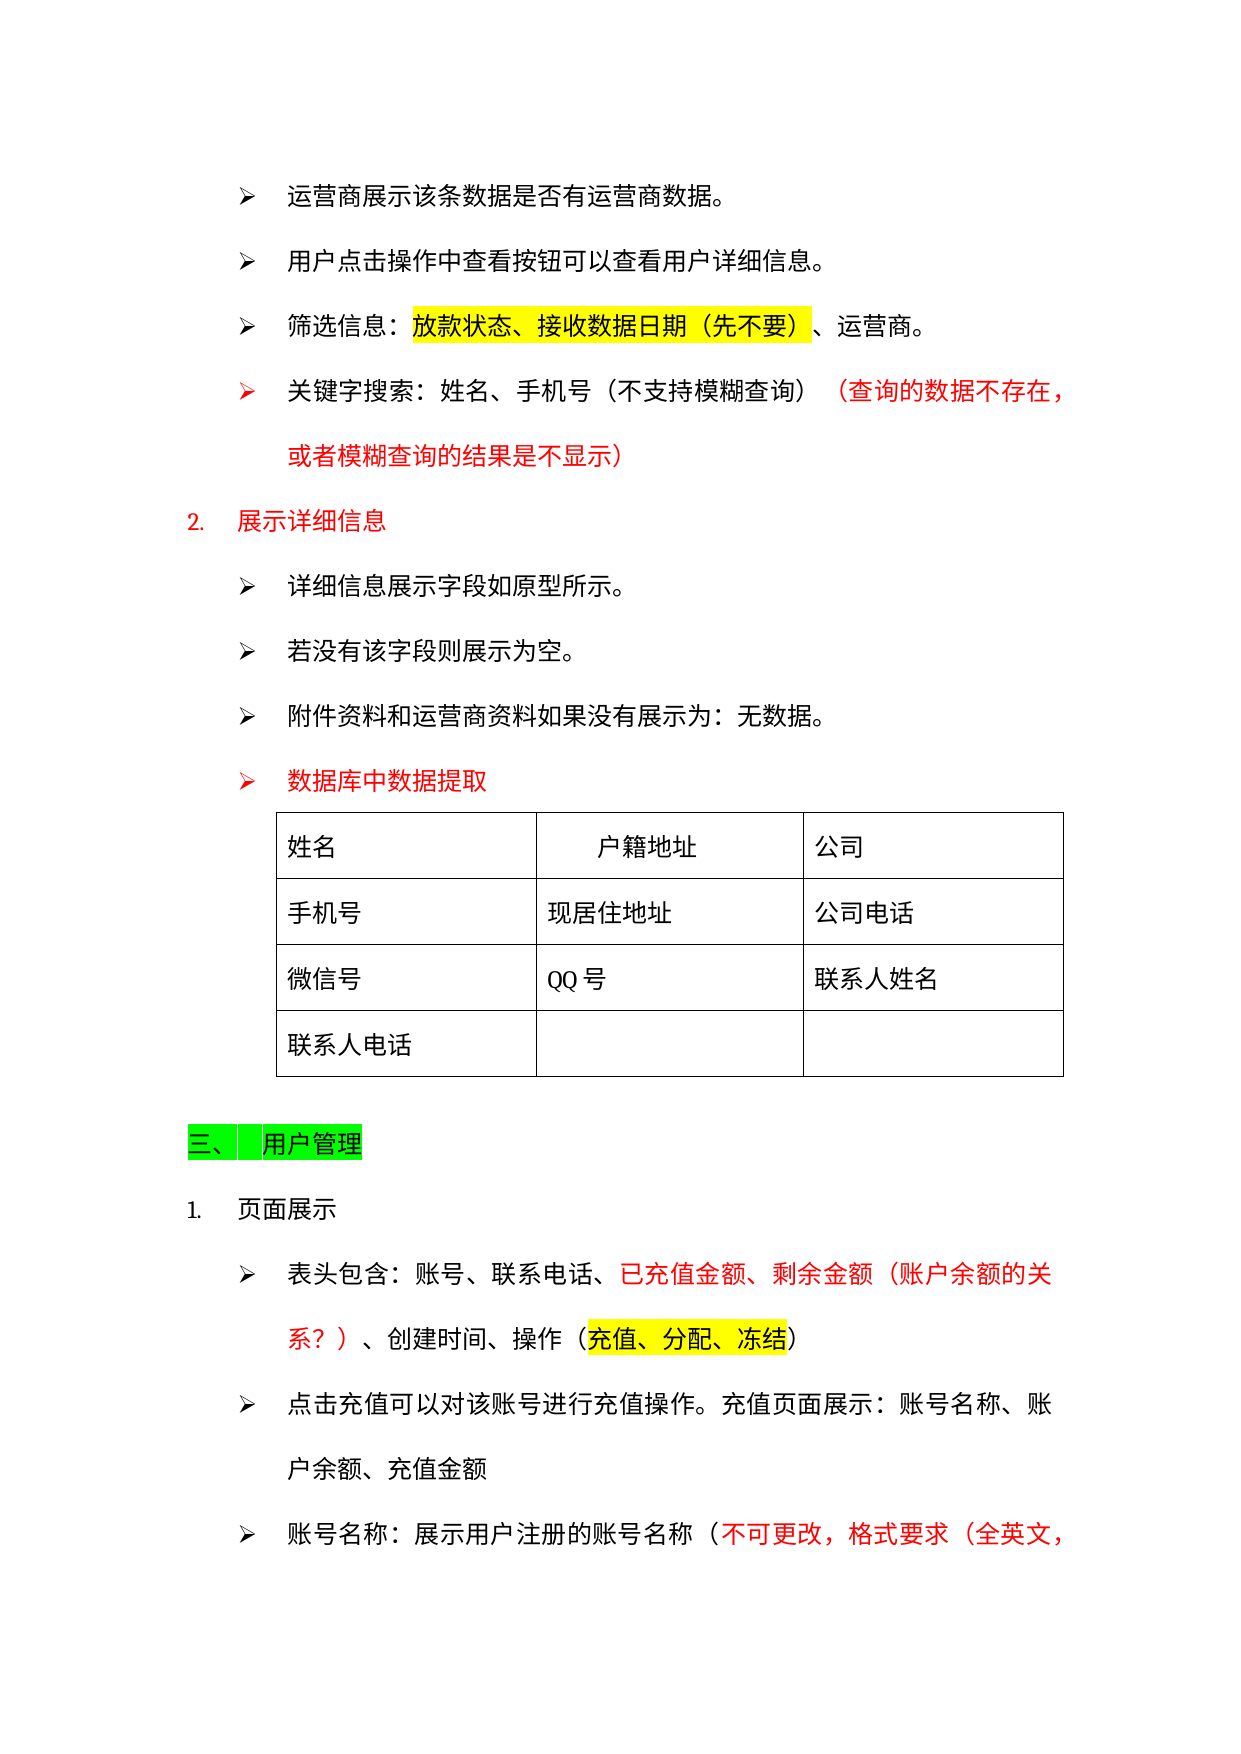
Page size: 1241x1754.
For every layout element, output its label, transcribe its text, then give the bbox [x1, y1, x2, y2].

table_cell 公司电话 [804, 879, 1063, 944]
table_header 公司 [804, 813, 1063, 878]
table_cell 联系人电话 [277, 1011, 536, 1076]
list 附件资料和运营商资料如果没有展示为：无数据。 [237, 682, 1053, 747]
list 运营商展示该条数据是否有运营商数据。 [237, 162, 1053, 227]
list 数据库中数据提取 [237, 747, 1053, 812]
table_header 户籍地址 [537, 813, 803, 878]
list 筛选信息：放款状态、接收数据日期（先不要）、运营商。 [237, 292, 1053, 357]
list 若没有该字段则展示为空。 [237, 617, 1053, 682]
list 点击充值可以对该账号进行充值操作。充值页面展示：账号名称、账户余额、充值金额 [237, 1370, 1053, 1500]
table_cell QQ号 [537, 945, 803, 1010]
table_cell 手机号 [277, 879, 536, 944]
list 用户管理 [187, 1110, 1053, 1175]
list 详细信息展示字段如原型所示。 [237, 552, 1053, 617]
table_cell [537, 1011, 803, 1076]
table_header 姓名 [277, 813, 536, 878]
list 关键字搜索：姓名、手机号（不支持模糊查询）（查询的数据不存在，或者模糊查询的结果是不显示） [237, 357, 1053, 487]
list 表头包含：账号、联系电话、已充值金额、剩余金额（账户余额的关系？）、创建时间、操作（充值、分配、冻结） [237, 1240, 1053, 1370]
table_cell 现居住地址 [537, 879, 803, 944]
list 展示详细信息 [187, 487, 1053, 552]
table_cell 微信号 [277, 945, 536, 1010]
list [237, 1500, 1053, 1565]
table_cell 联系人姓名 [804, 945, 1063, 1010]
table_cell [804, 1011, 1063, 1076]
list 页面展示 [187, 1175, 1053, 1240]
list 用户点击操作中查看按钮可以查看用户详细信息。 [237, 227, 1053, 292]
